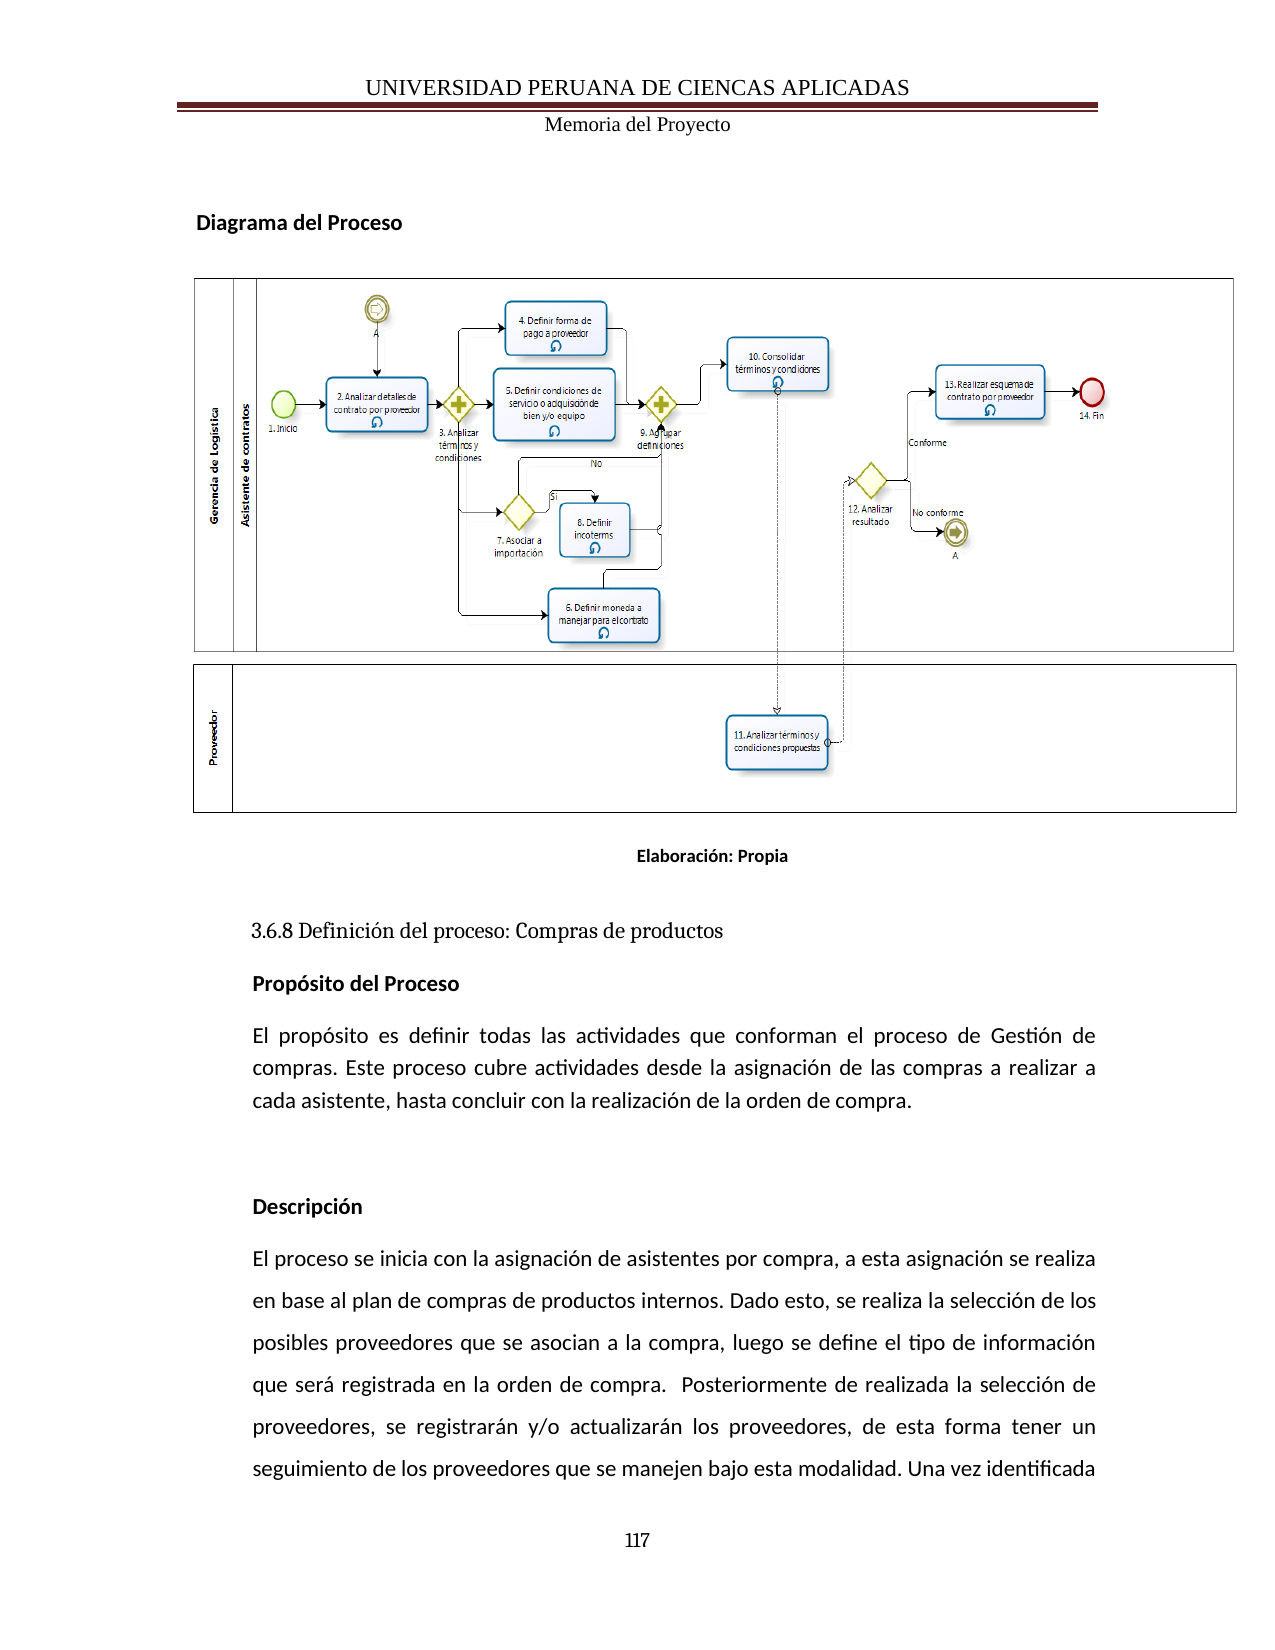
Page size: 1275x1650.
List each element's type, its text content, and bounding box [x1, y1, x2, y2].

text Diagrama del Proceso [196, 208, 1098, 236]
text Descripción [196, 1192, 1098, 1220]
text 3.6.8 Definición del proceso: Compras de productos [251, 918, 1098, 944]
text Propósito del Proceso [196, 969, 1098, 997]
picture [177, 260, 1251, 831]
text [252, 1244, 1098, 1482]
text El propósito es definir todas las actividades que conforman el proceso de Gestión de compras. Este proceso cubre actividades desde la asignación de las compras a realizar a cada asistente, hasta concluir con la realización de la orden de compra. [252, 1021, 1098, 1114]
text Elaboración: Propia [252, 844, 1098, 867]
